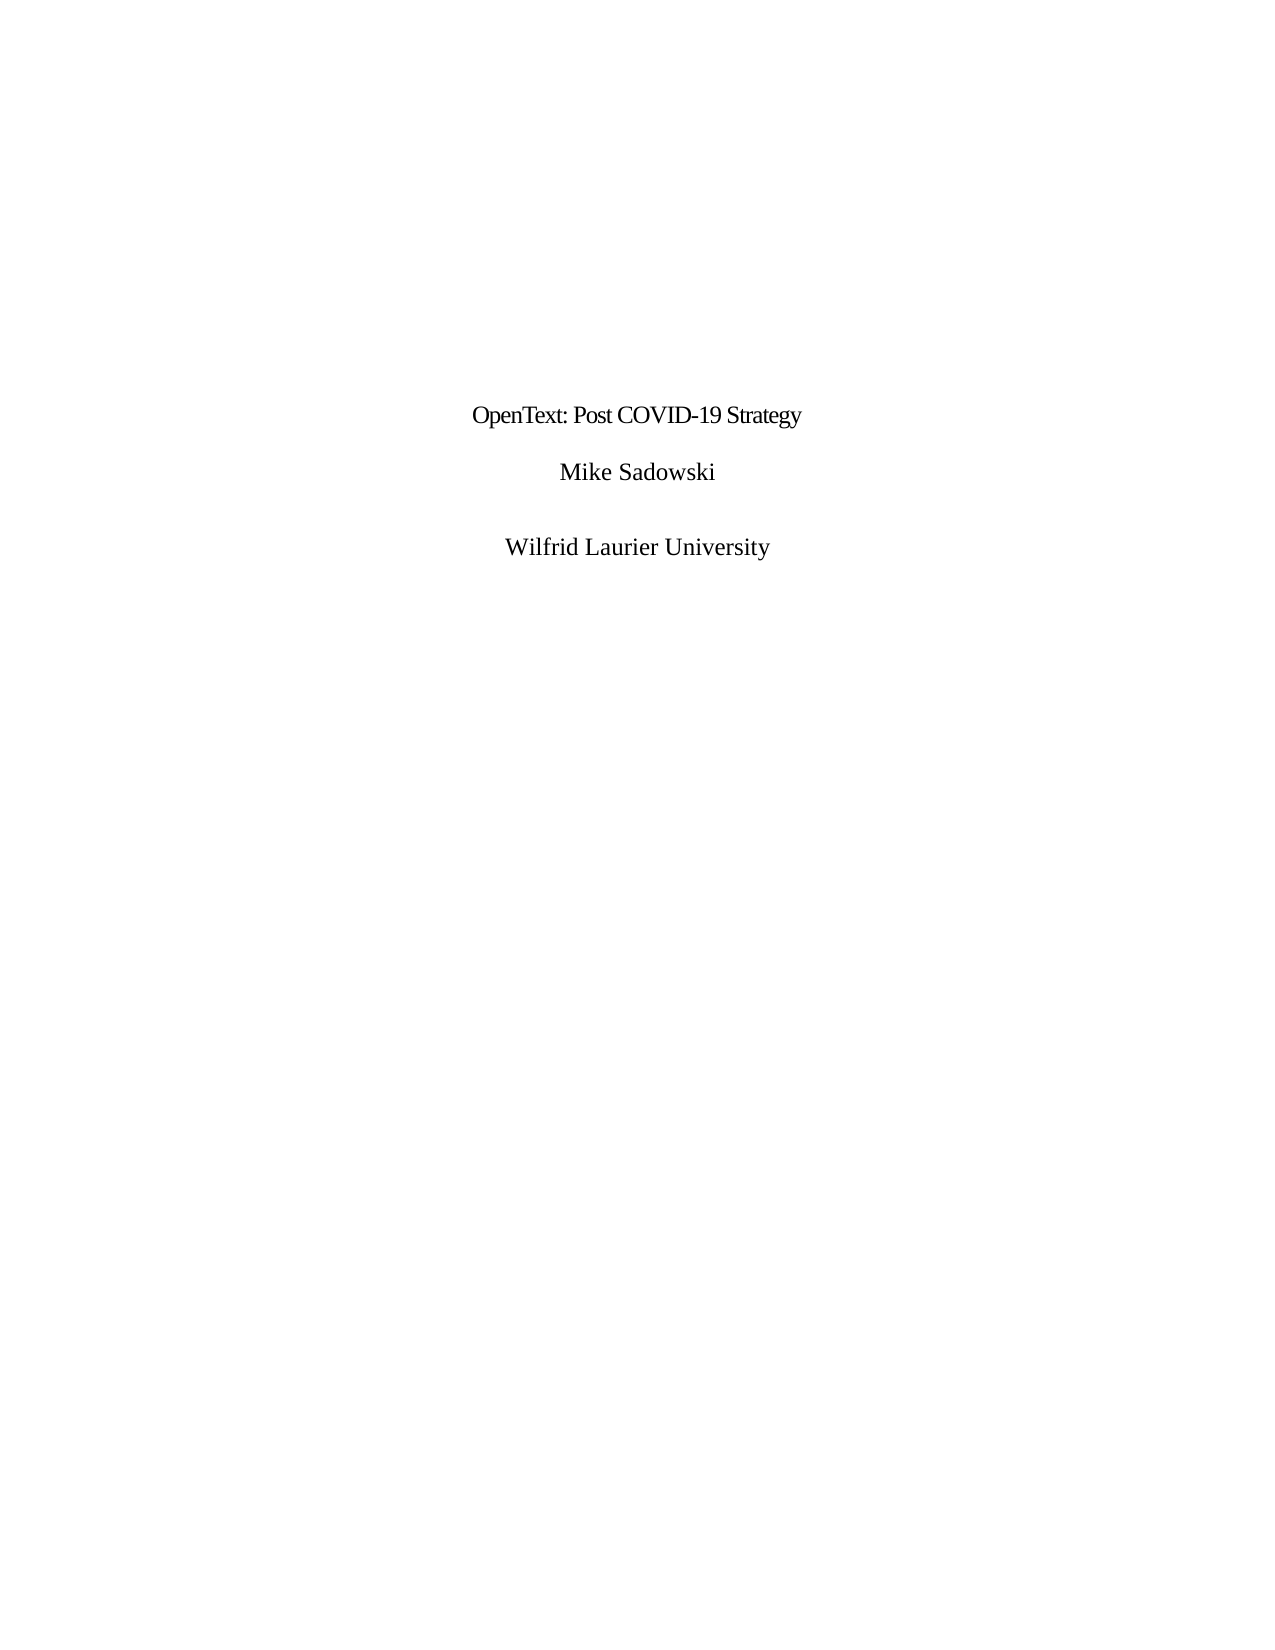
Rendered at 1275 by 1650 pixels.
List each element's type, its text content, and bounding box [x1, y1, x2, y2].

title OpenText: Post COVID-19 Strategy [150, 400, 1125, 429]
title Wilfrid Laurier University [150, 532, 1125, 560]
title Mike Sadowski [150, 457, 1125, 486]
